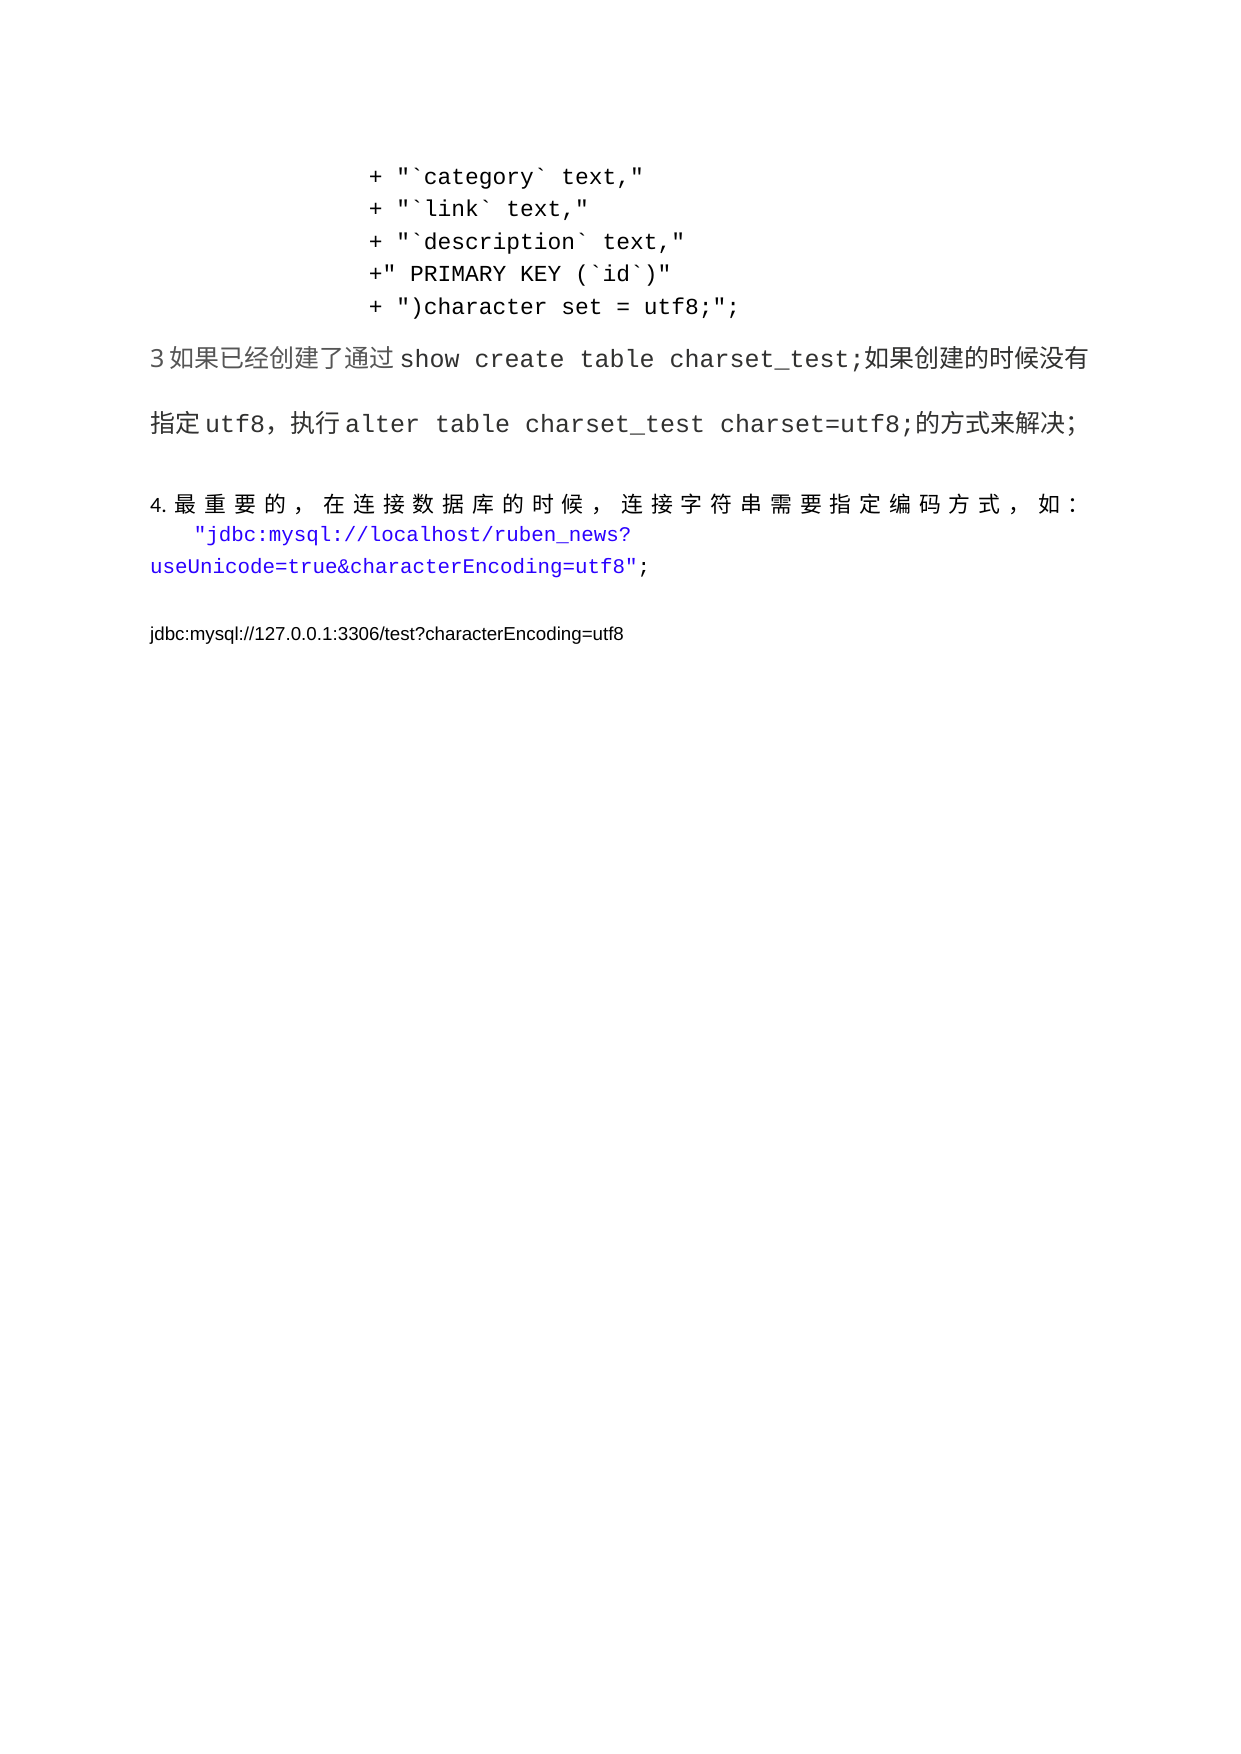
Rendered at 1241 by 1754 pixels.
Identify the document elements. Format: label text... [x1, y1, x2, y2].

text 3如果已经创建了通过show create table charset_test;如果创建的时候没有指定utf8，执行alter table charset_test charset=utf8;的方式来解决； [150, 324, 1090, 454]
text jdbc:mysql://127.0.0.1:3306/test?characterEncoding=utf8 [150, 617, 1090, 649]
text + "`link` text," [150, 194, 1090, 227]
text + ")character set = utf8;"; [150, 292, 1090, 324]
text +" PRIMARY KEY (`id`)" [150, 259, 1090, 292]
text 4.最重要的，在连接数据库的时候，连接字符串需要指定编码方式，如： "jdbc:mysql://localhost/ruben_news?useUnicode=true&characterEncoding=utf8"; [150, 487, 1090, 584]
text + "`category` text," [150, 162, 1090, 194]
text + "`description` text," [150, 227, 1090, 259]
